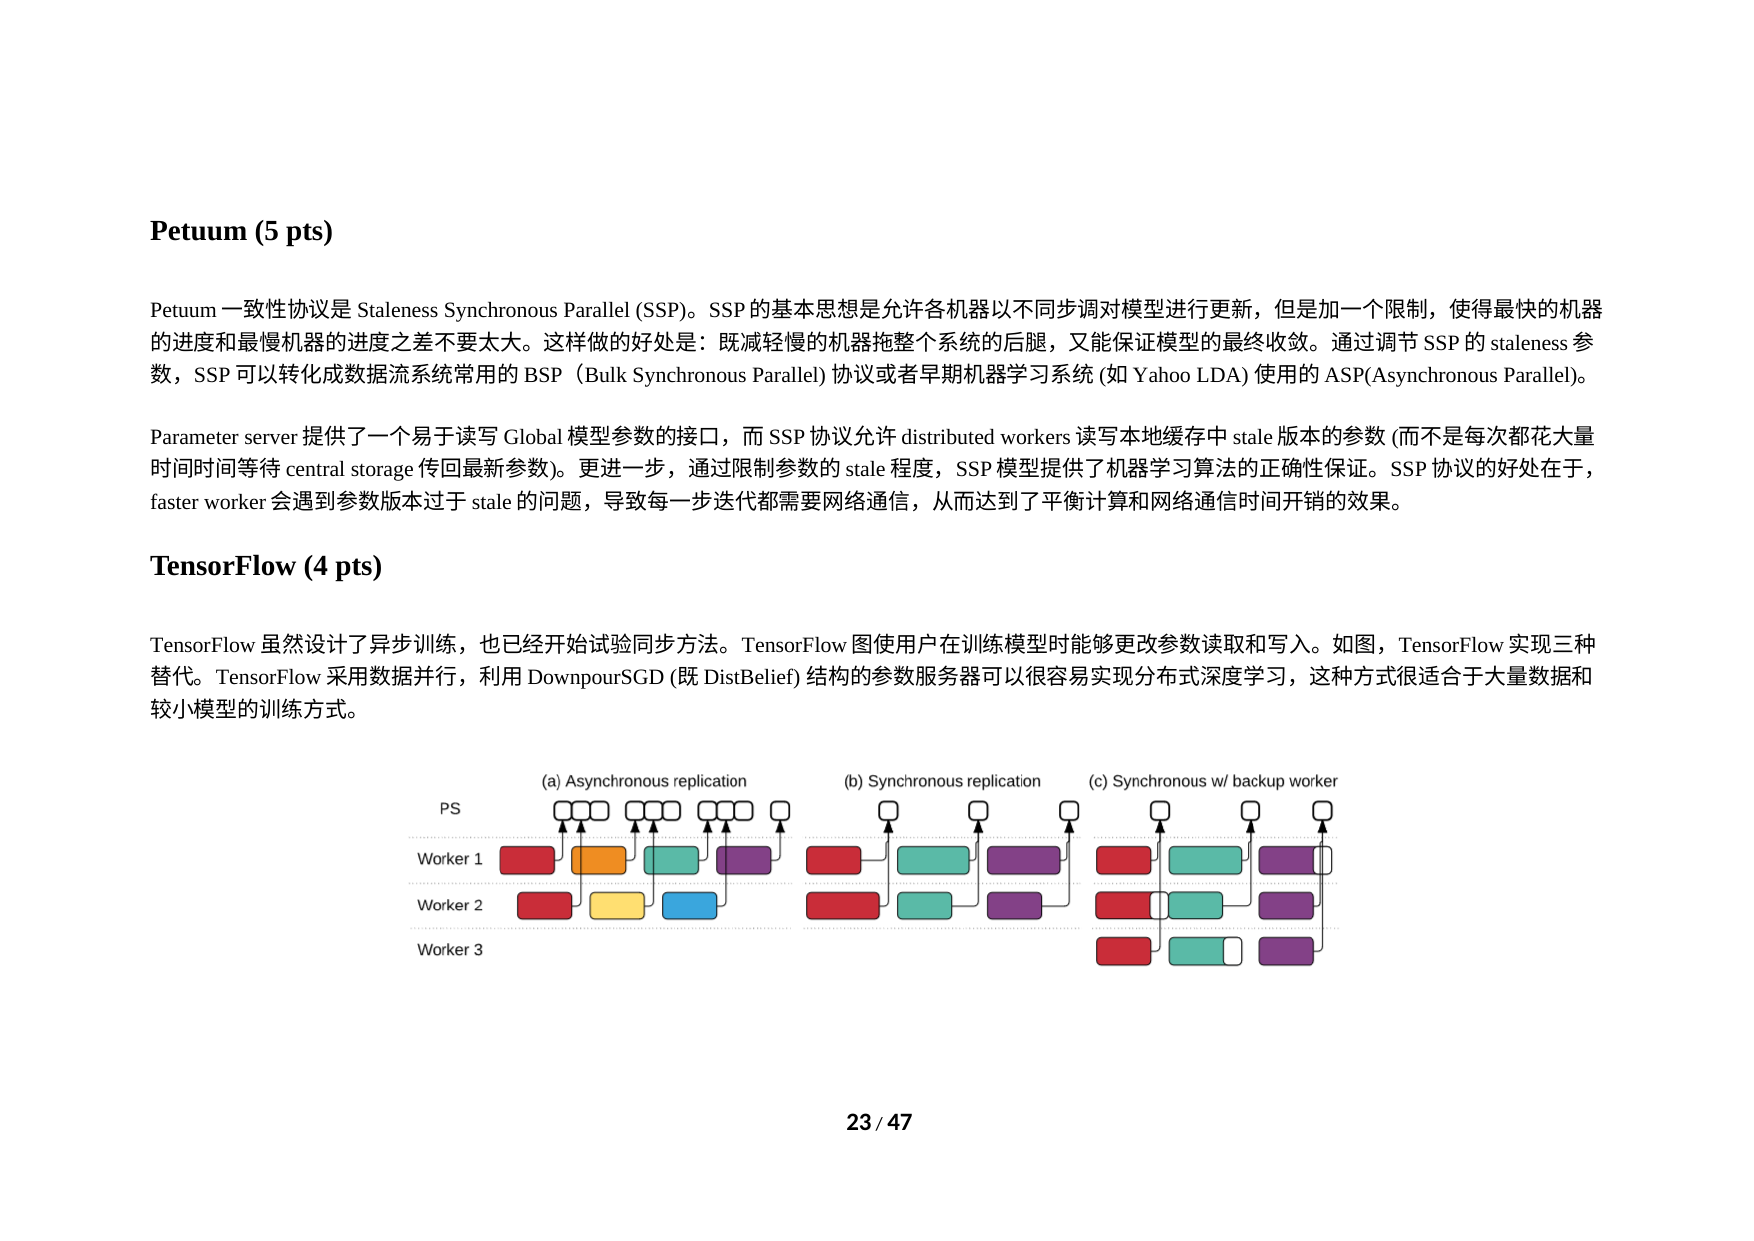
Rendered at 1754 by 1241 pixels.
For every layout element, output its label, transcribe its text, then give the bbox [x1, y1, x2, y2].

text Petuum一致性协议是Staleness Synchronous Parallel (SSP)。SSP的基本思想是允许各机器以不同步调对模型进行更新，但是加一个限制，使得最快的机器的进度和最慢机器的进度之差不要太大。这样做的好处是：既减轻慢的机器拖整个系统的后腿，又能保证模型的最终收敛。通过调节SSP的staleness参数，SSP可以转化成数据流系统常用的BSP（Bulk Synchronous Parallel) 协议或者早期机器学习系统 (如Yahoo LDA) 使用的ASP(Asynchronous Parallel)。 [150, 292, 1604, 389]
subtitle Petuum (5 pts) [150, 198, 1604, 263]
text Parameter server提供了一个易于读写Global模型参数的接口，而SSP协议允许distributed workers读写本地缓存中stale版本的参数 (而不是每次都花大量时间时间等待central storage传回最新参数)。更进一步，通过限制参数的stale程度，SSP模型提供了机器学习算法的正确性保证。SSP协议的好处在于，faster worker会遇到参数版本过于stale的问题，导致每一步迭代都需要网络通信，从而达到了平衡计算和网络通信时间开销的效果。 [150, 418, 1604, 516]
picture [385, 753, 1369, 987]
subtitle TensorFlow (4 pts) [150, 532, 1604, 597]
text TensorFlow虽然设计了异步训练，也已经开始试验同步方法。TensorFlow图使用户在训练模型时能够更改参数读取和写入。如图，TensorFlow实现三种替代。TensorFlow采用数据并行，利用DownpourSGD (既DistBelief) 结构的参数服务器可以很容易实现分布式深度学习，这种方式很适合于大量数据和较小模型的训练方式。 [150, 626, 1604, 724]
